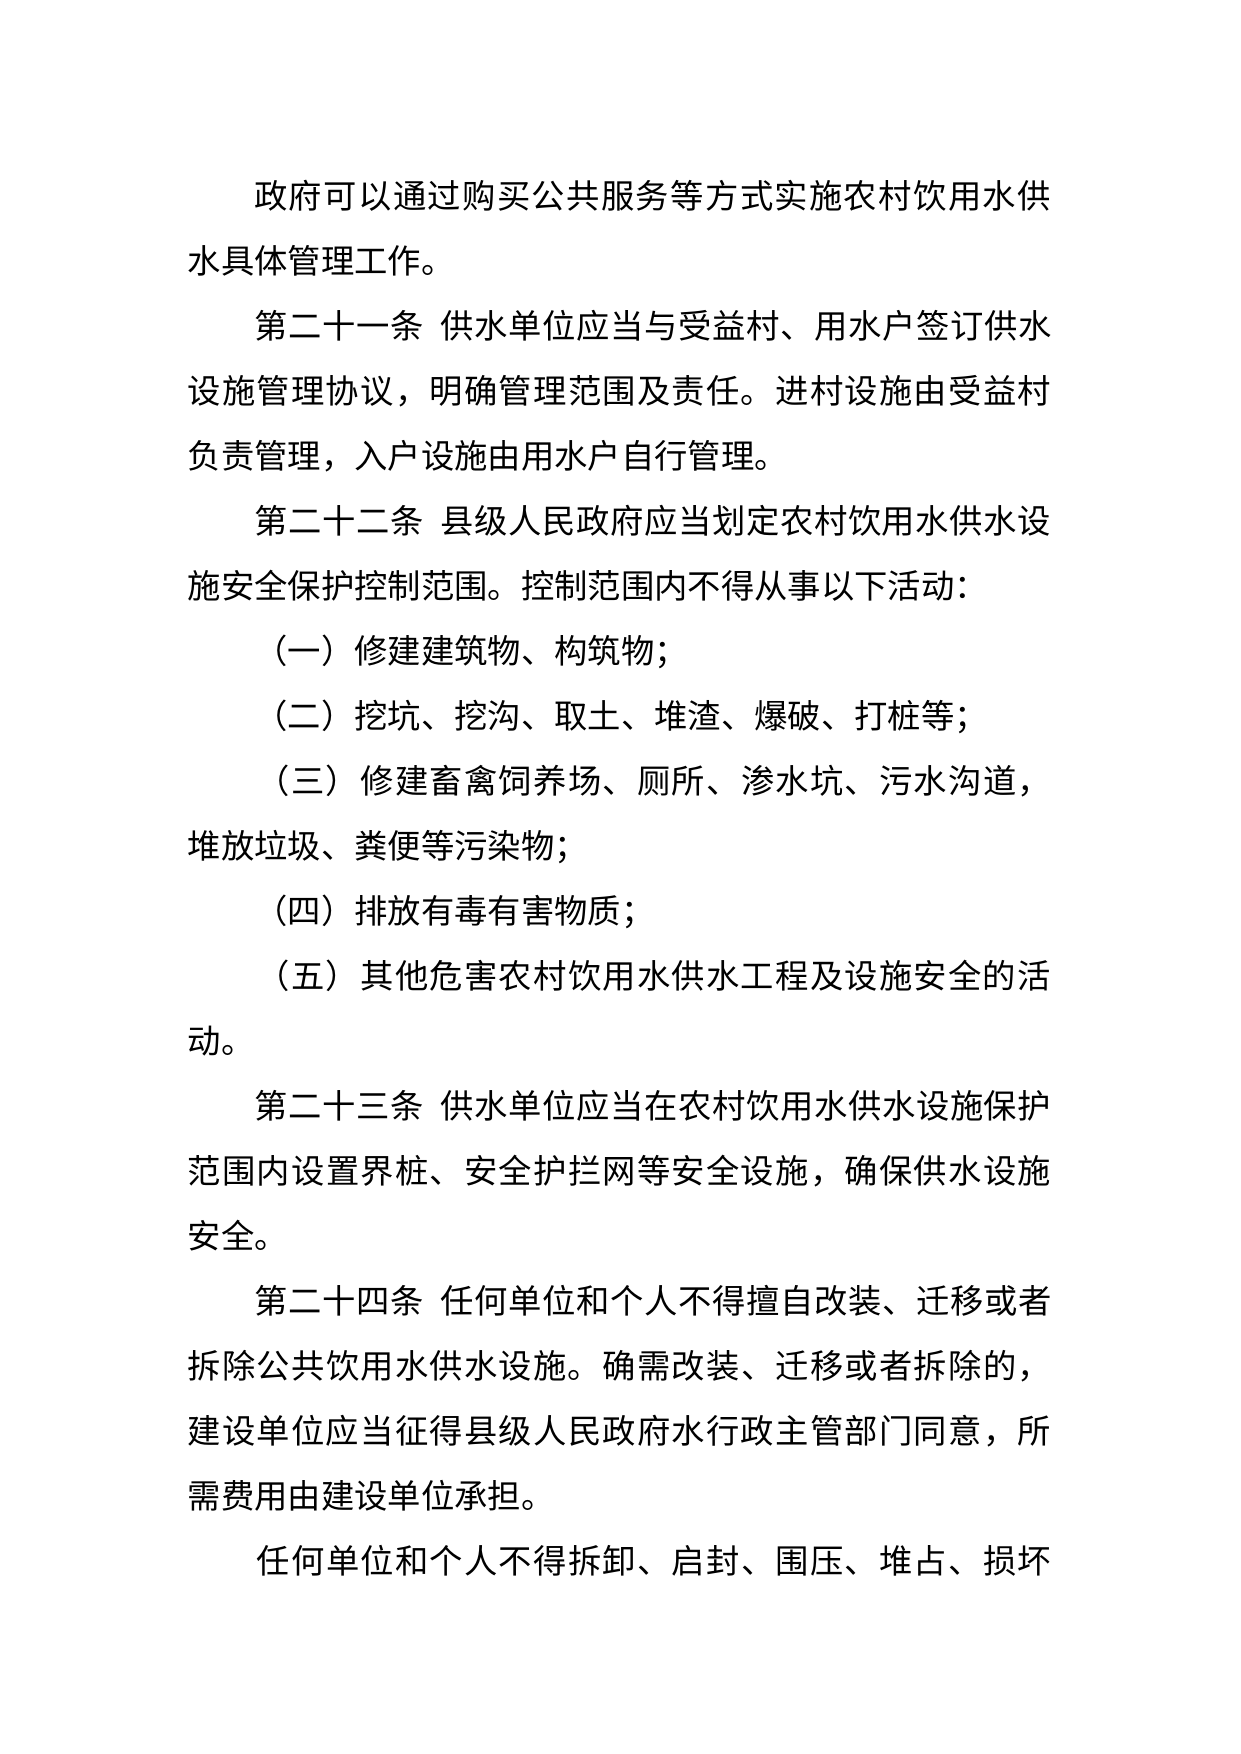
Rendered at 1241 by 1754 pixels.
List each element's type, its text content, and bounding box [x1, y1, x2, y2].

text （四）排放有毒有害物质； [187, 877, 1053, 942]
text （一）修建建筑物、构筑物； [187, 617, 1053, 682]
text （三）修建畜禽饲养场、厕所、渗水坑、污水沟道，堆放垃圾、粪便等污染物； [187, 747, 1053, 877]
text 政府可以通过购买公共服务等方式实施农村饮用水供水具体管理工作。 [187, 162, 1053, 292]
text 第二十四条 任何单位和个人不得擅自改装、迁移或者拆除公共饮用水供水设施。确需改装、迁移或者拆除的，建设单位应当征得县级人民政府水行政主管部门同意，所需费用由建设单位承担。 [187, 1267, 1053, 1527]
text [187, 1527, 1053, 1592]
text 第二十二条 县级人民政府应当划定农村饮用水供水设施安全保护控制范围。控制范围内不得从事以下活动： [187, 487, 1053, 617]
text （二）挖坑、挖沟、取土、堆渣、爆破、打桩等； [187, 682, 1053, 747]
text 第二十三条 供水单位应当在农村饮用水供水设施保护范围内设置界桩、安全护拦网等安全设施，确保供水设施安全。 [187, 1072, 1053, 1267]
text 第二十一条 供水单位应当与受益村、用水户签订供水设施管理协议，明确管理范围及责任。进村设施由受益村负责管理，入户设施由用水户自行管理。 [187, 292, 1053, 487]
text （五）其他危害农村饮用水供水工程及设施安全的活动。 [187, 942, 1053, 1072]
